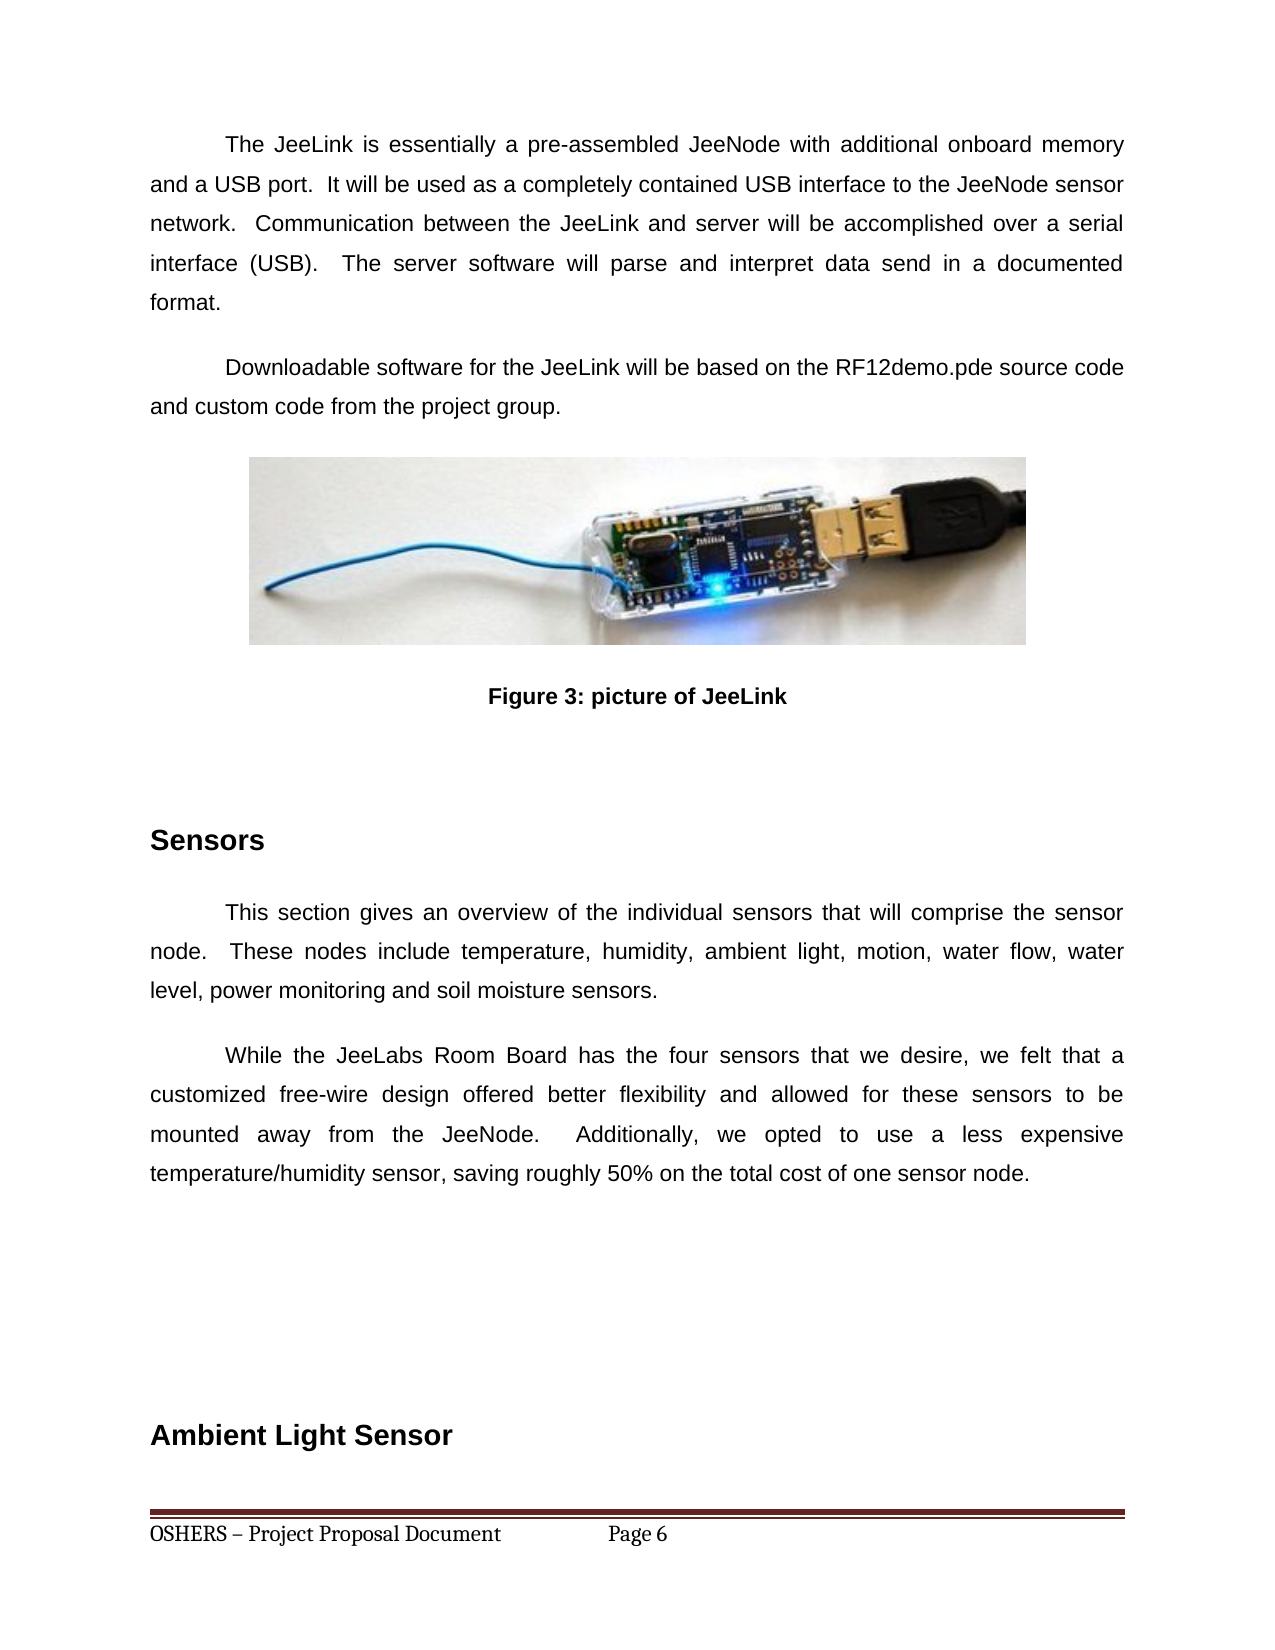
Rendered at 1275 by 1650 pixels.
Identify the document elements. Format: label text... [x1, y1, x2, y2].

text This section gives an overview of the individual sensors that will comprise the sensor node. These nodes include temperature, humidity, ambient light, motion, water flow, water level, power monitoring and soil moisture sensors. [150, 898, 1125, 1004]
text Downloadable software for the JeeLink will be based on the RF12demo.pde source code and custom code from the project group. [150, 354, 1125, 419]
text Figure 3: picture of JeeLink [150, 683, 1125, 710]
text While the JeeLabs Room Board has the four sensors that we desire, we felt that a customized free-wire design offered better flexibility and allowed for these sensors to be mounted away from the JeeNode. Additionally, we opted to use a less expensive temperature/humidity sensor, saving roughly 50% on the total cost of one sensor node. [150, 1042, 1125, 1187]
text Sensors [150, 823, 1125, 857]
text The JeeLink is essentially a pre-assembled JeeNode with additional onboard memory and a USB port. It will be used as a completely contained USB interface to the JeeNode sensor network. Communication between the JeeLink and server will be accomplished over a serial interface (USB). The server software will parse and interpret data send in a documented format. [150, 131, 1125, 316]
text Ambient Light Sensor [150, 1418, 1125, 1452]
picture [249, 457, 1026, 645]
